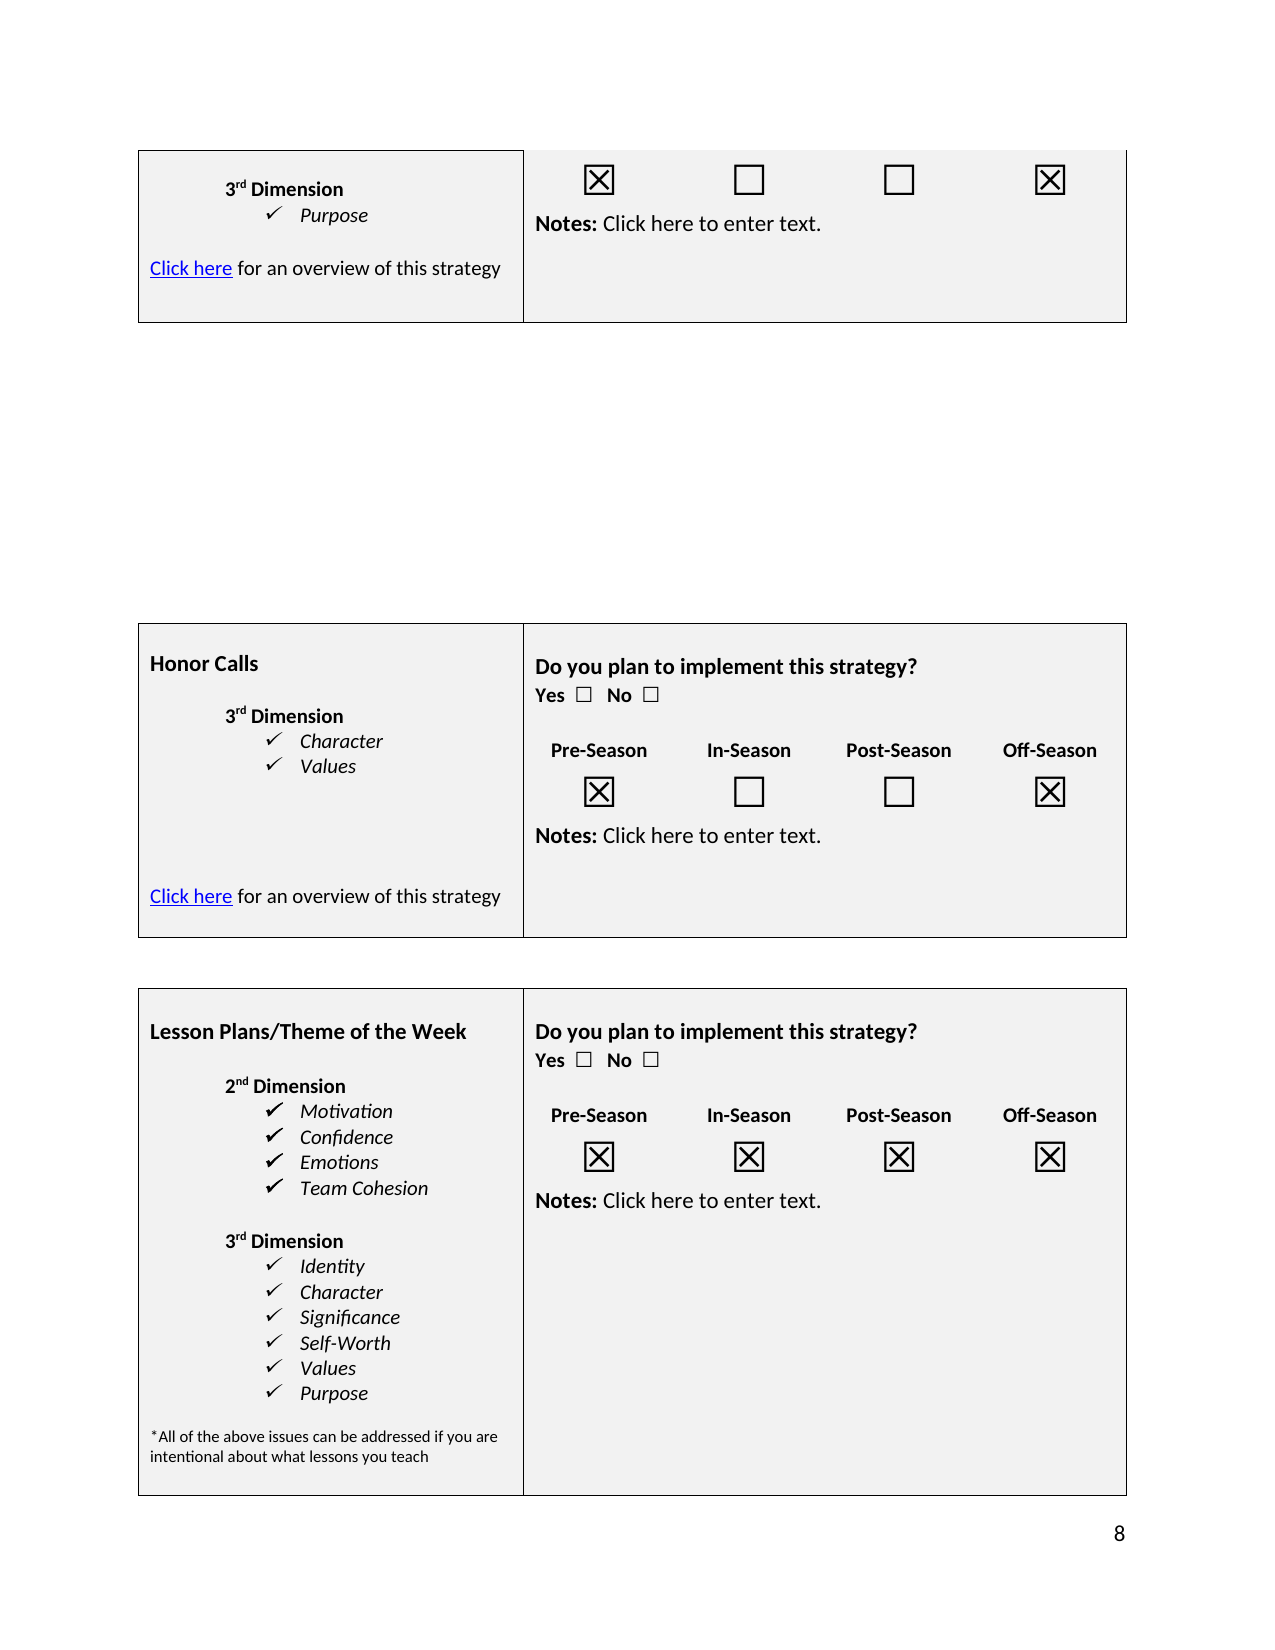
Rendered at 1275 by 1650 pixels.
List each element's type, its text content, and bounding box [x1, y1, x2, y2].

table_cell Notes: [524, 208, 1126, 322]
table_cell Pre-Season [524, 1101, 674, 1185]
table_cell Off-Season [974, 737, 1126, 820]
table_cell Pre-Season [524, 737, 674, 820]
table_cell Post-Season [824, 150, 974, 208]
table_header Do you plan to implement this strategy? Yes No [524, 624, 1126, 737]
table_cell In-Season [674, 737, 824, 820]
table_cell In-Season [674, 1101, 824, 1185]
table_cell Post-Season [824, 1101, 974, 1185]
table_cell Notes: [524, 820, 1126, 937]
table_header Honor Calls 3rd Dimension Character Values Click here for an overview of this strategy [139, 624, 523, 937]
table_cell Notes: [524, 1185, 1126, 1495]
table_cell Post-Season [824, 737, 974, 820]
table_cell Off-Season [974, 1101, 1126, 1185]
table_header Do you plan to implement this strategy? Yes No [524, 989, 1126, 1101]
table_cell In-Season [674, 150, 824, 208]
table_cell Pre-Season [524, 150, 674, 208]
table_header Lesson Plans/Theme of the Week 2nd Dimension Motivation Confidence Emotions Team Cohesion 3rd Dimension Identity Character Significance Self-Worth Values Purpose *All of the above issues can be addressed if you are intentional about what lessons you teach Click here for an overview of this strategy and a list of suggested resources. [139, 989, 523, 1495]
table_cell Off-Season [974, 150, 1126, 208]
